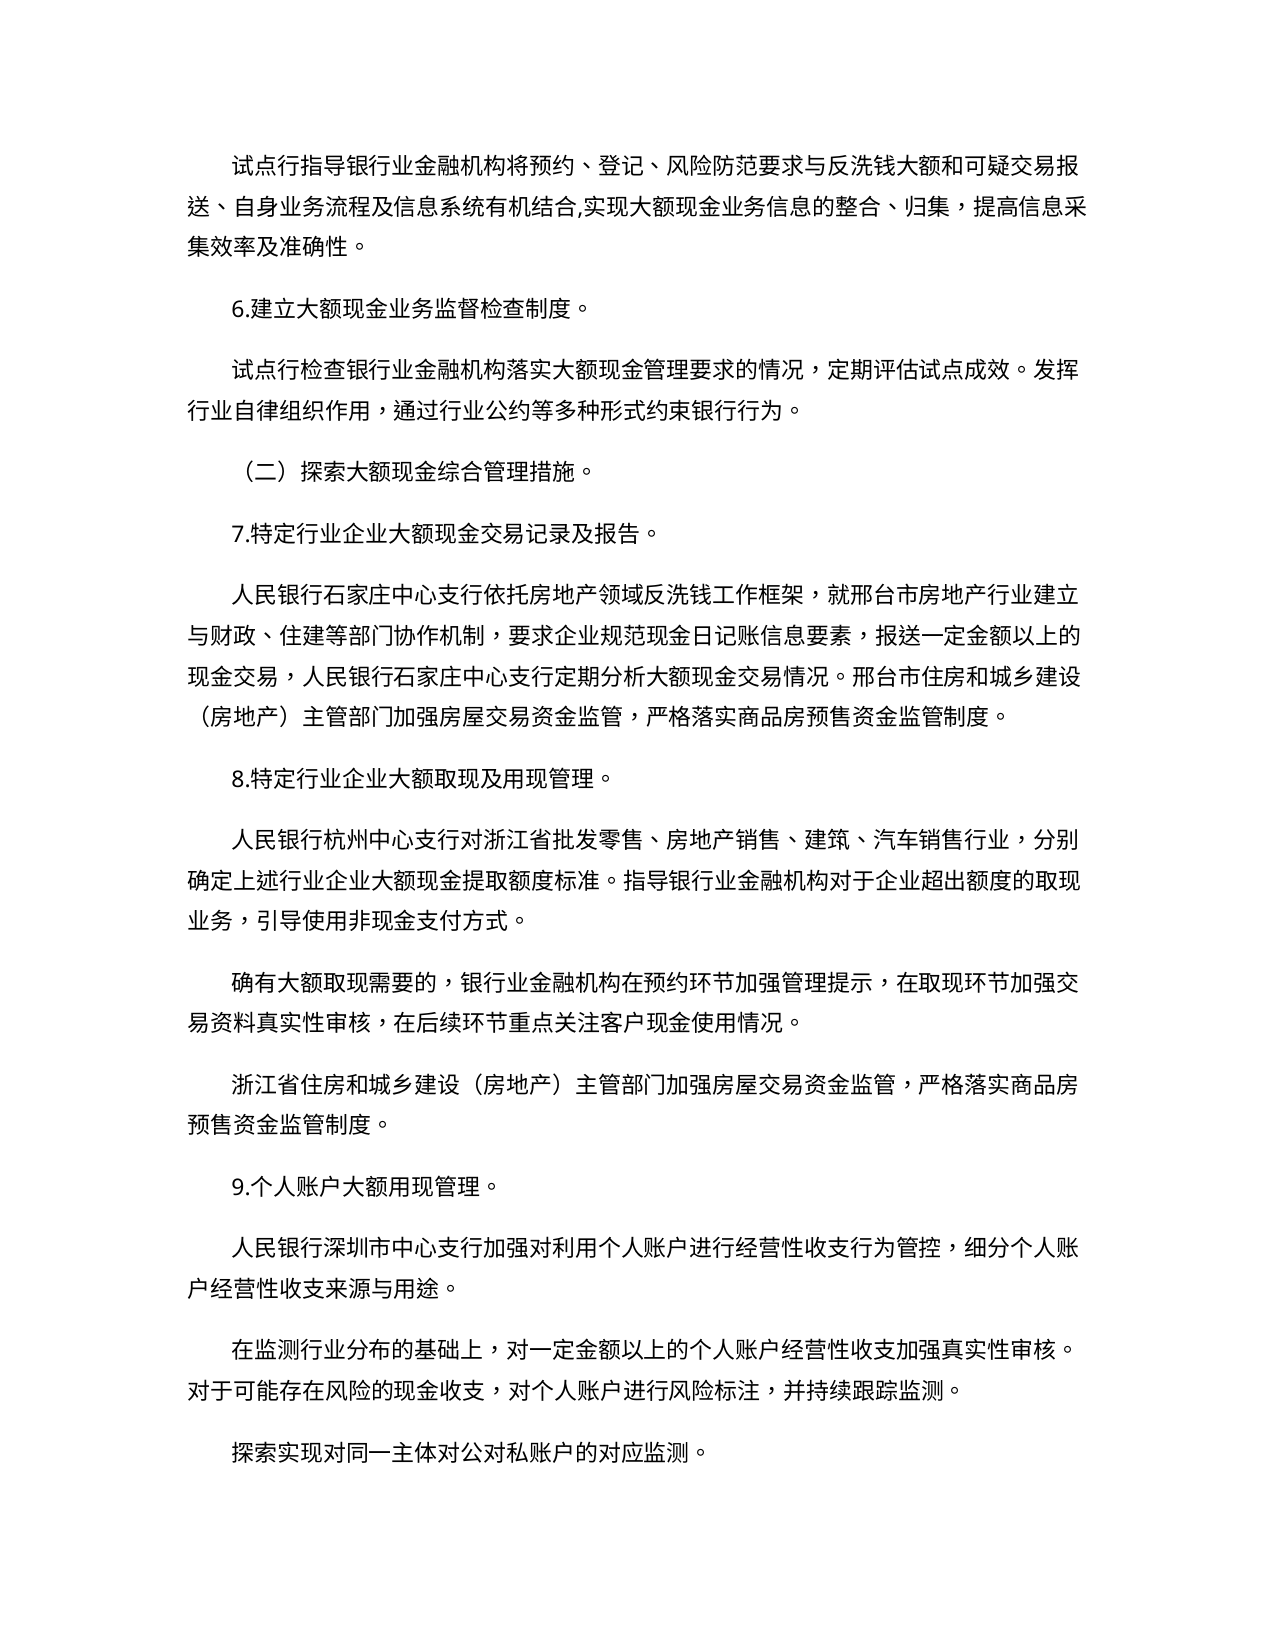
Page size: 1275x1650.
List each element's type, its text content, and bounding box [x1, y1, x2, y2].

text 人民银行石家庄中心支行依托房地产领域反洗钱工作框架，就邢台市房地产行业建立与财政、住建等部门协作机制，要求企业规范现金日记账信息要素，报送一定金额以上的现金交易，人民银行石家庄中心支行定期分析大额现金交易情况。邢台市住房和城乡建设（房地产）主管部门加强房屋交易资金监管，严格落实商品房预售资金监管制度。 [187, 579, 1087, 732]
text 人民银行深圳市中心支行加强对利用个人账户进行经营性收支行为管控，细分个人账户经营性收支来源与用途。 [187, 1232, 1087, 1304]
text 在监测行业分布的基础上，对一定金额以上的个人账户经营性收支加强真实性审核。对于可能存在风险的现金收支，对个人账户进行风险标注，并持续跟踪监测。 [187, 1334, 1087, 1406]
text 试点行检查银行业金融机构落实大额现金管理要求的情况，定期评估试点成效。发挥行业自律组织作用，通过行业公约等多种形式约束银行行为。 [187, 354, 1087, 426]
text 试点行指导银行业金融机构将预约、登记、风险防范要求与反洗钱大额和可疑交易报送、自身业务流程及信息系统有机结合,实现大额现金业务信息的整合、归集，提高信息采集效率及准确性。 [187, 150, 1087, 262]
text 探索实现对同一主体对公对私账户的对应监测。 [187, 1436, 1087, 1468]
text 6.建立大额现金业务监督检查制度。 [187, 293, 1087, 324]
text 7.特定行业企业大额现金交易记录及报告。 [187, 518, 1087, 549]
text （二）探索大额现金综合管理措施。 [187, 456, 1087, 487]
text 8.特定行业企业大额取现及用现管理。 [187, 762, 1087, 794]
text 确有大额取现需要的，银行业金融机构在预约环节加强管理提示，在取现环节加强交易资料真实性审核，在后续环节重点关注客户现金使用情况。 [187, 967, 1087, 1038]
text 9.个人账户大额用现管理。 [187, 1171, 1087, 1202]
text 人民银行杭州中心支行对浙江省批发零售、房地产销售、建筑、汽车销售行业，分别确定上述行业企业大额现金提取额度标准。指导银行业金融机构对于企业超出额度的取现业务，引导使用非现金支付方式。 [187, 824, 1087, 936]
text 浙江省住房和城乡建设（房地产）主管部门加强房屋交易资金监管，严格落实商品房预售资金监管制度。 [187, 1069, 1087, 1141]
